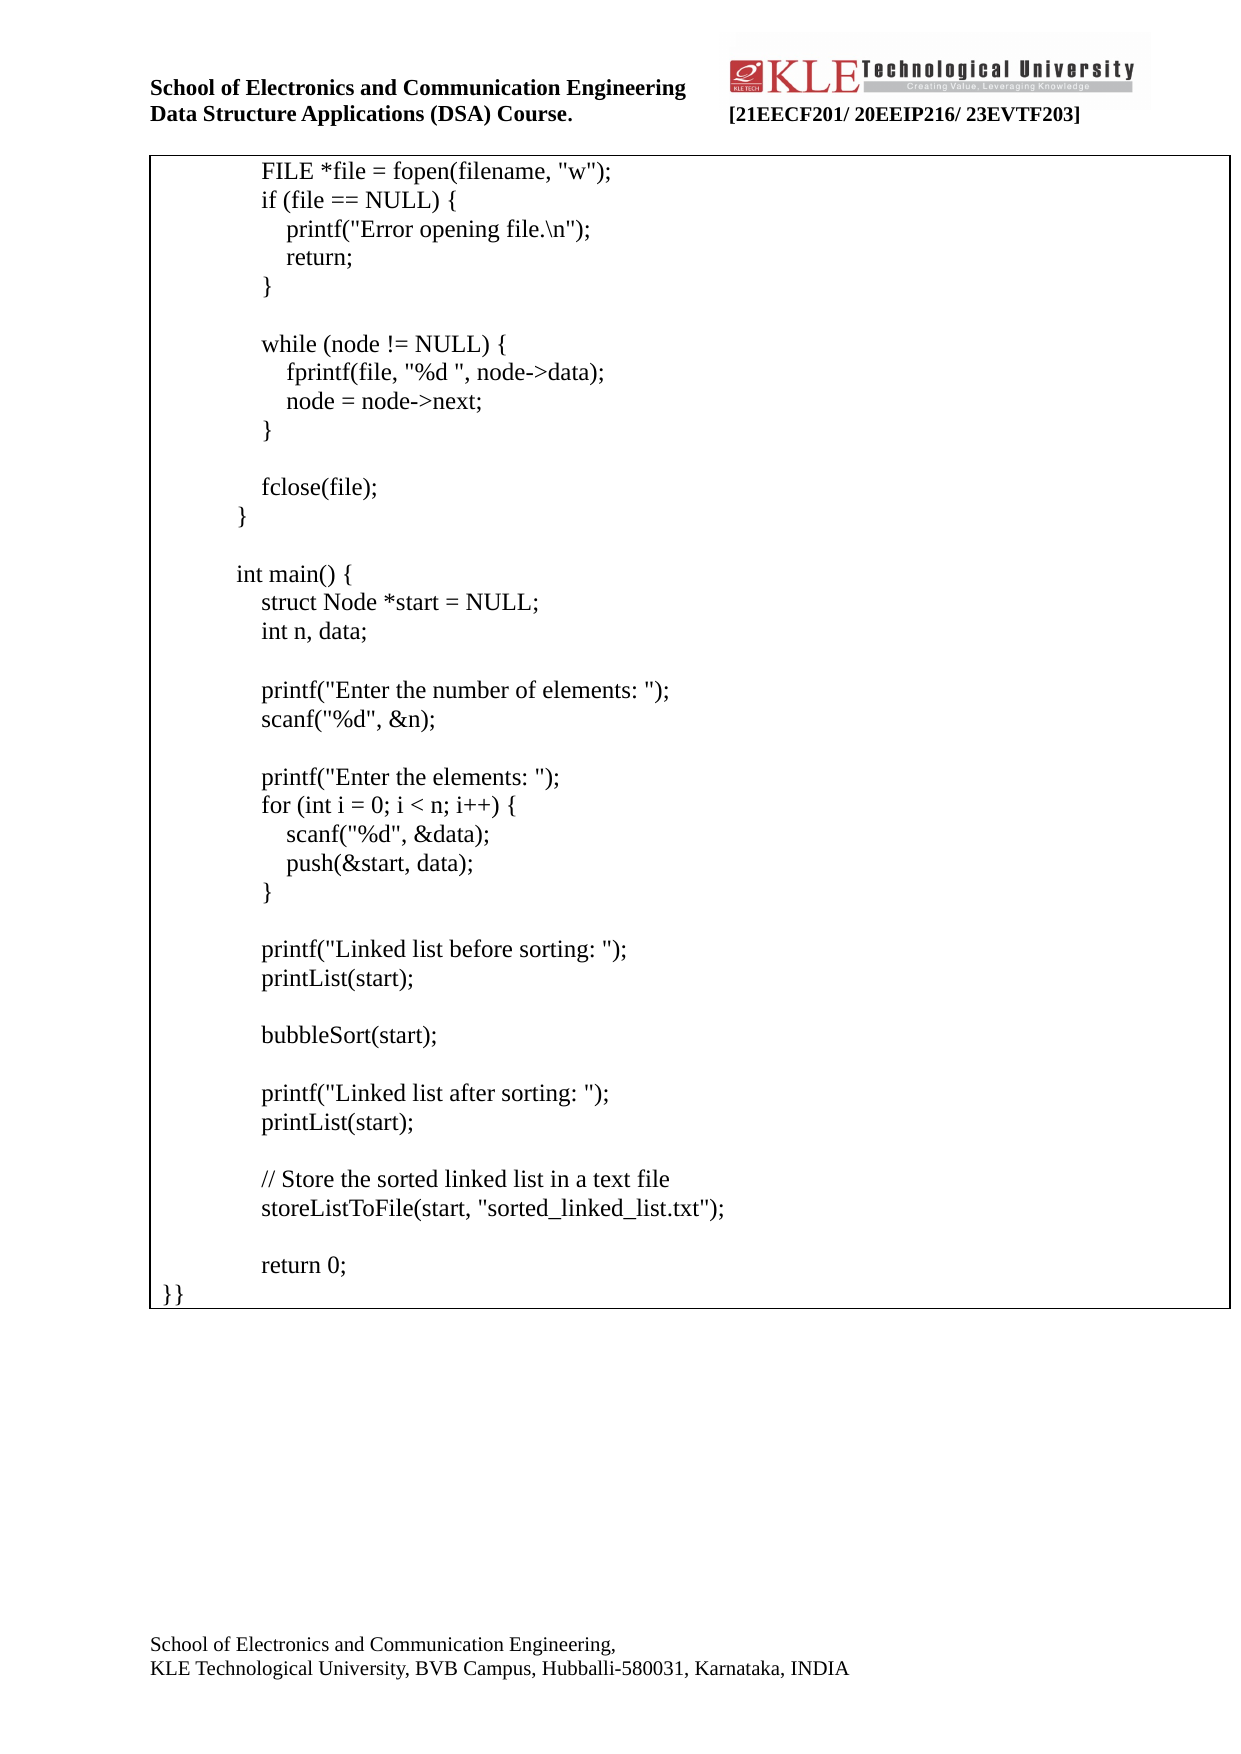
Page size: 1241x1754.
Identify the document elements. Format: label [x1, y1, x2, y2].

table_cell [151, 156, 1229, 1308]
picture [719, 32, 1151, 110]
